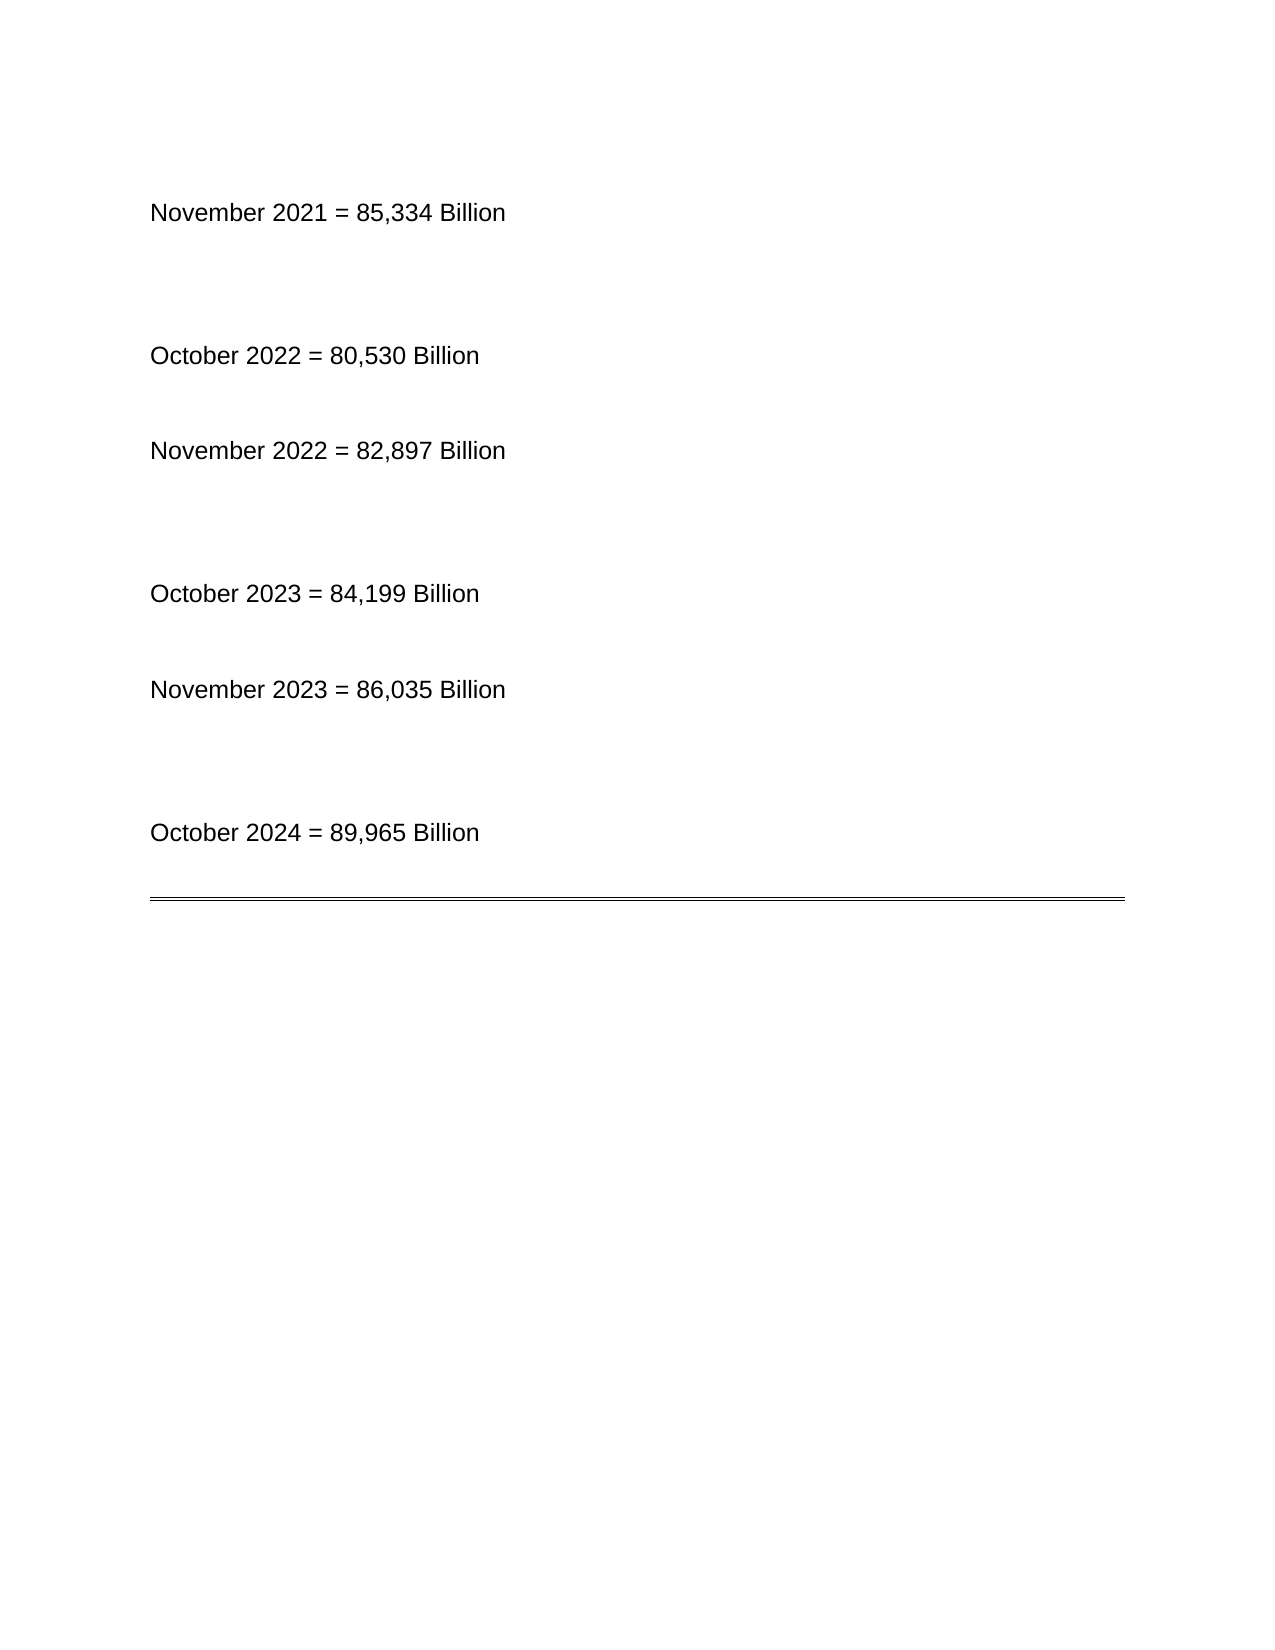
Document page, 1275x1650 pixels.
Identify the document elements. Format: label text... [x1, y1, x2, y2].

text October 2022 = 80,530 Billion [150, 341, 1125, 369]
text November 2022 = 82,897 Billion [150, 436, 1125, 465]
text October 2024 = 89,965 Billion [150, 818, 1125, 847]
text November 2023 = 86,035 Billion [150, 675, 1125, 703]
text October 2023 = 84,199 Billion [150, 579, 1125, 608]
text November 2021 = 85,334 Billion [150, 198, 1125, 226]
